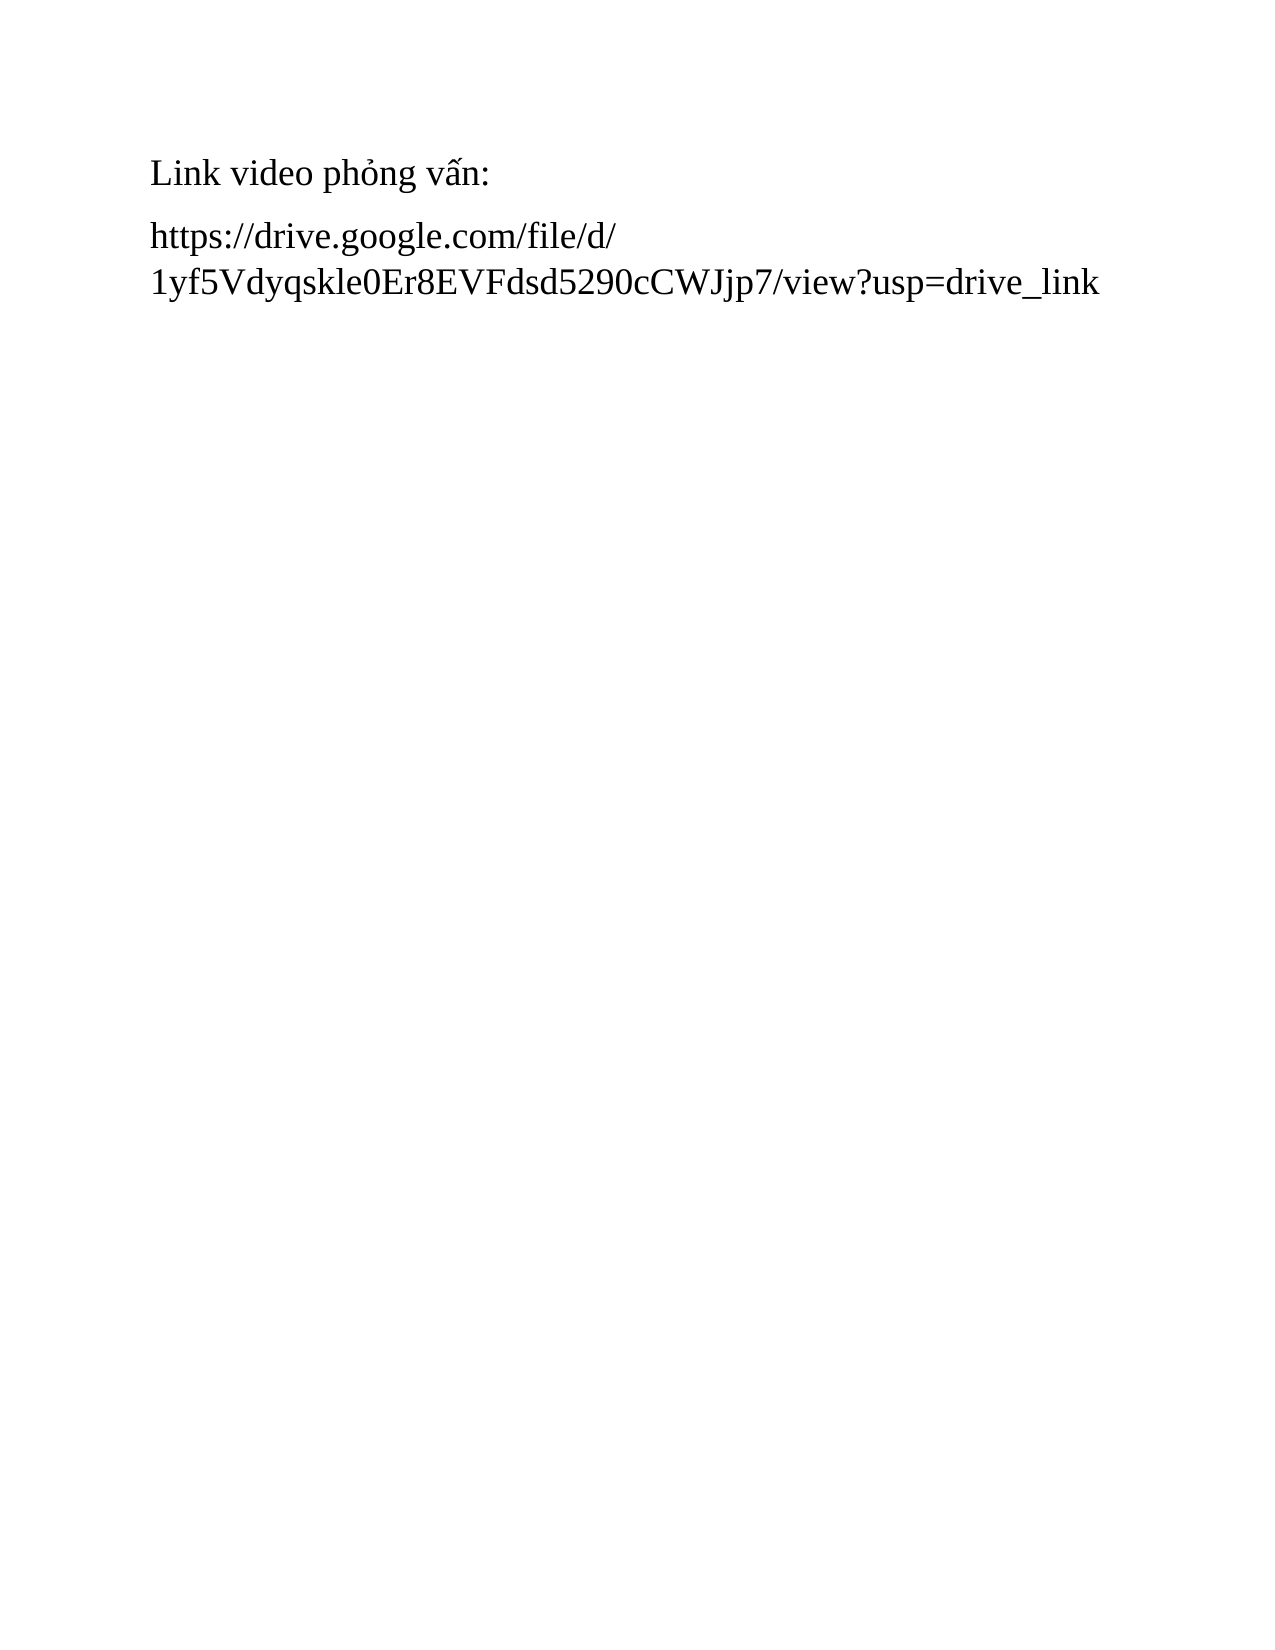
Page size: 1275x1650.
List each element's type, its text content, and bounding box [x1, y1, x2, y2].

text https://drive.google.com/file/d/1yf5Vdyqskle0Er8EVFdsd5290cCWJjp7/view?usp=drive_link [150, 213, 1125, 303]
text Link video phỏng vấn: [150, 150, 1125, 193]
